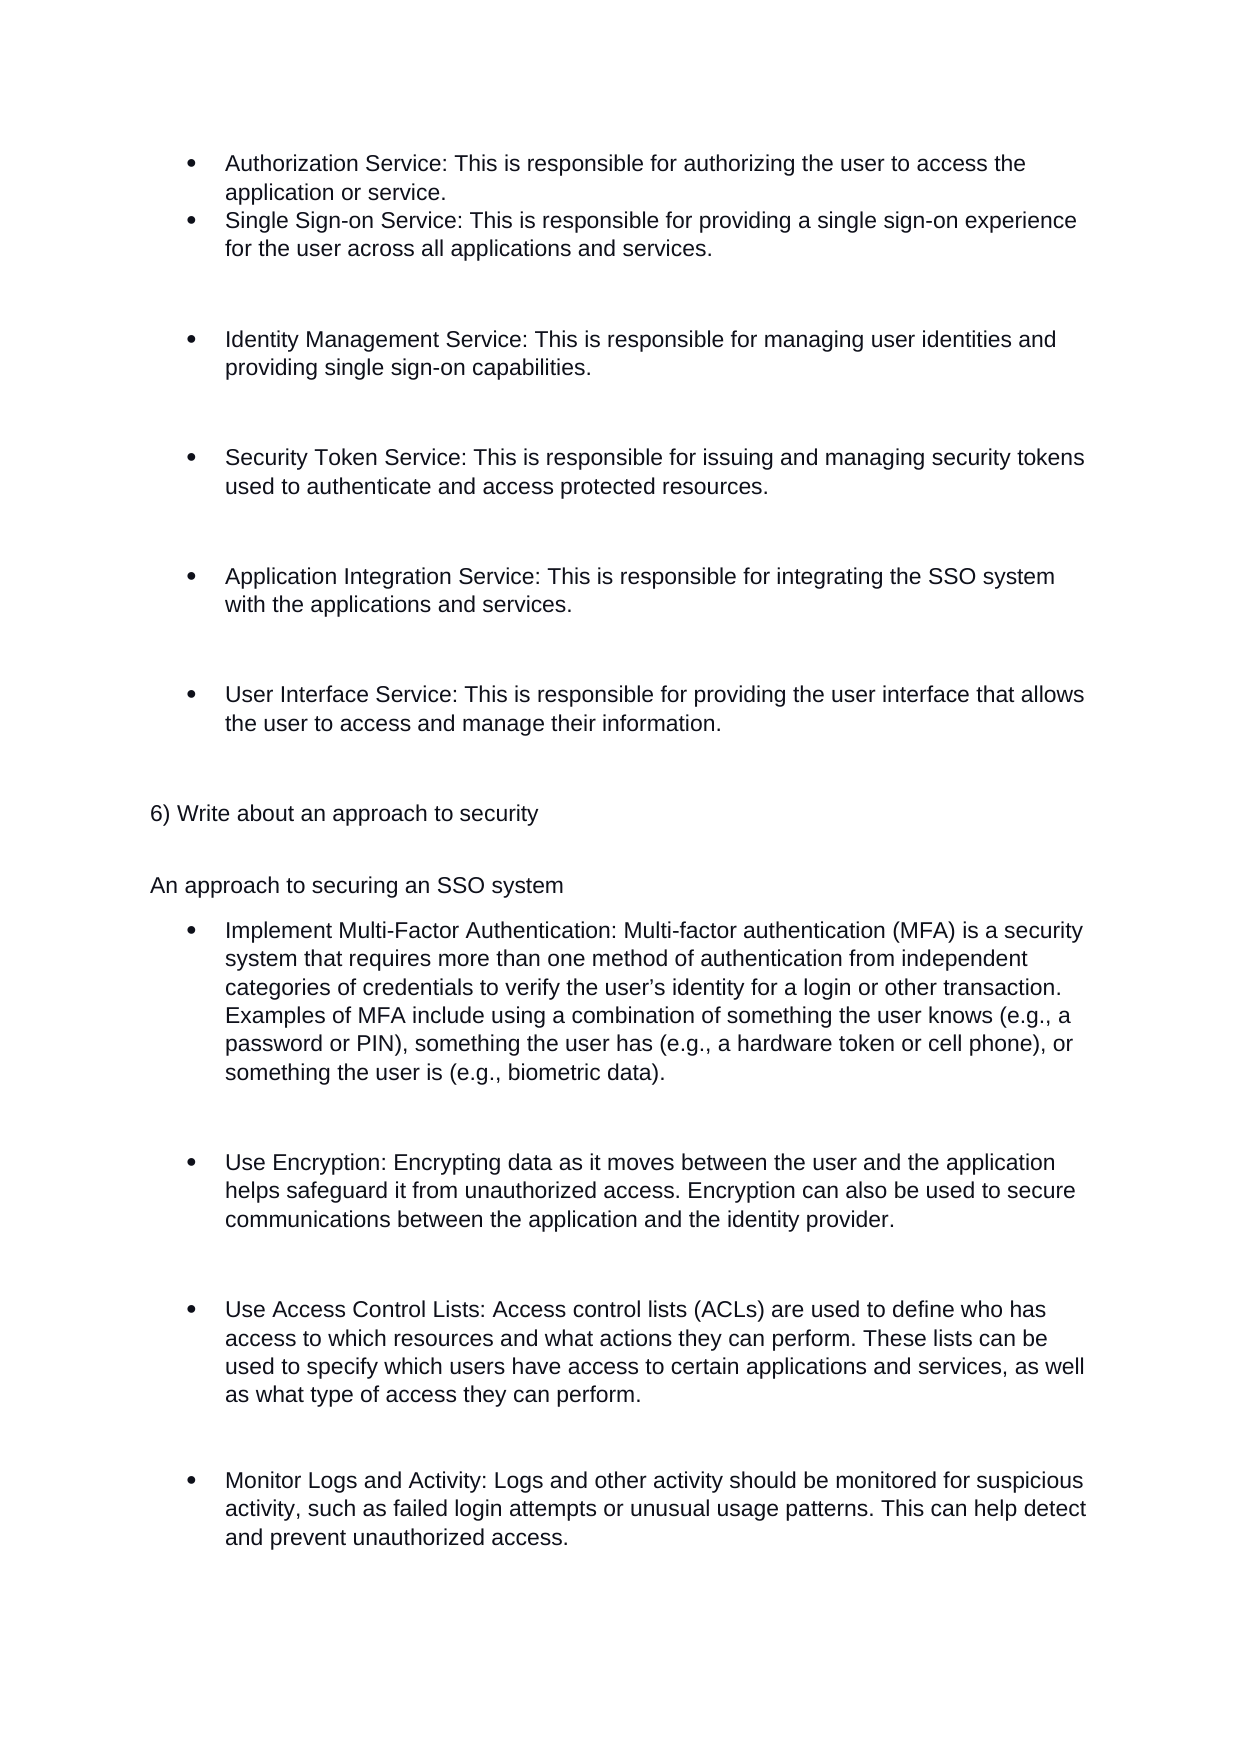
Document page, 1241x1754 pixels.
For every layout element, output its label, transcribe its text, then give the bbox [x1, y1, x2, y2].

list Use Access Control Lists: Access control lists (ACLs) are used to define who has access to which resources and what actions they can perform. These lists can be used to specify which users have access to certain applications and services, as well as what type of access they can perform. [187, 1296, 1090, 1408]
text An approach to securing an SSO system [150, 872, 1090, 898]
list User Interface Service: This is responsible for providing the user interface that allows the user to access and manage their information. [187, 681, 1090, 736]
list Application Integration Service: This is responsible for integrating the SSO system with the applications and services. [187, 563, 1090, 618]
list Monitor Logs and Activity: Logs and other activity should be monitored for suspicious activity, such as failed login attempts or unusual usage patterns. This can help detect and prevent unauthorized access. [187, 1467, 1090, 1550]
list Single Sign-on Service: This is responsible for providing a single sign-on experience for the user across all applications and services. [187, 207, 1090, 262]
list Implement Multi-Factor Authentication: Multi-factor authentication (MFA) is a security system that requires more than one method of authentication from independent categories of credentials to verify the user’s identity for a login or other transaction. Examples of MFA include using a combination of something the user knows (e.g., a password or PIN), something the user has (e.g., a hardware token or cell phone), or something the user is (e.g., biometric data). [187, 917, 1090, 1085]
list Authorization Service: This is responsible for authorizing the user to access the application or service. [187, 150, 1090, 205]
list Security Token Service: This is responsible for issuing and managing security tokens used to authenticate and access protected resources. [187, 444, 1090, 499]
list Identity Management Service: This is responsible for managing user identities and providing single sign-on capabilities. [187, 326, 1090, 380]
text 6) Write about an approach to security [150, 800, 1090, 826]
list Use Encryption: Encrypting data as it moves between the user and the application helps safeguard it from unauthorized access. Encryption can also be used to secure communications between the application and the identity provider. [187, 1149, 1090, 1232]
